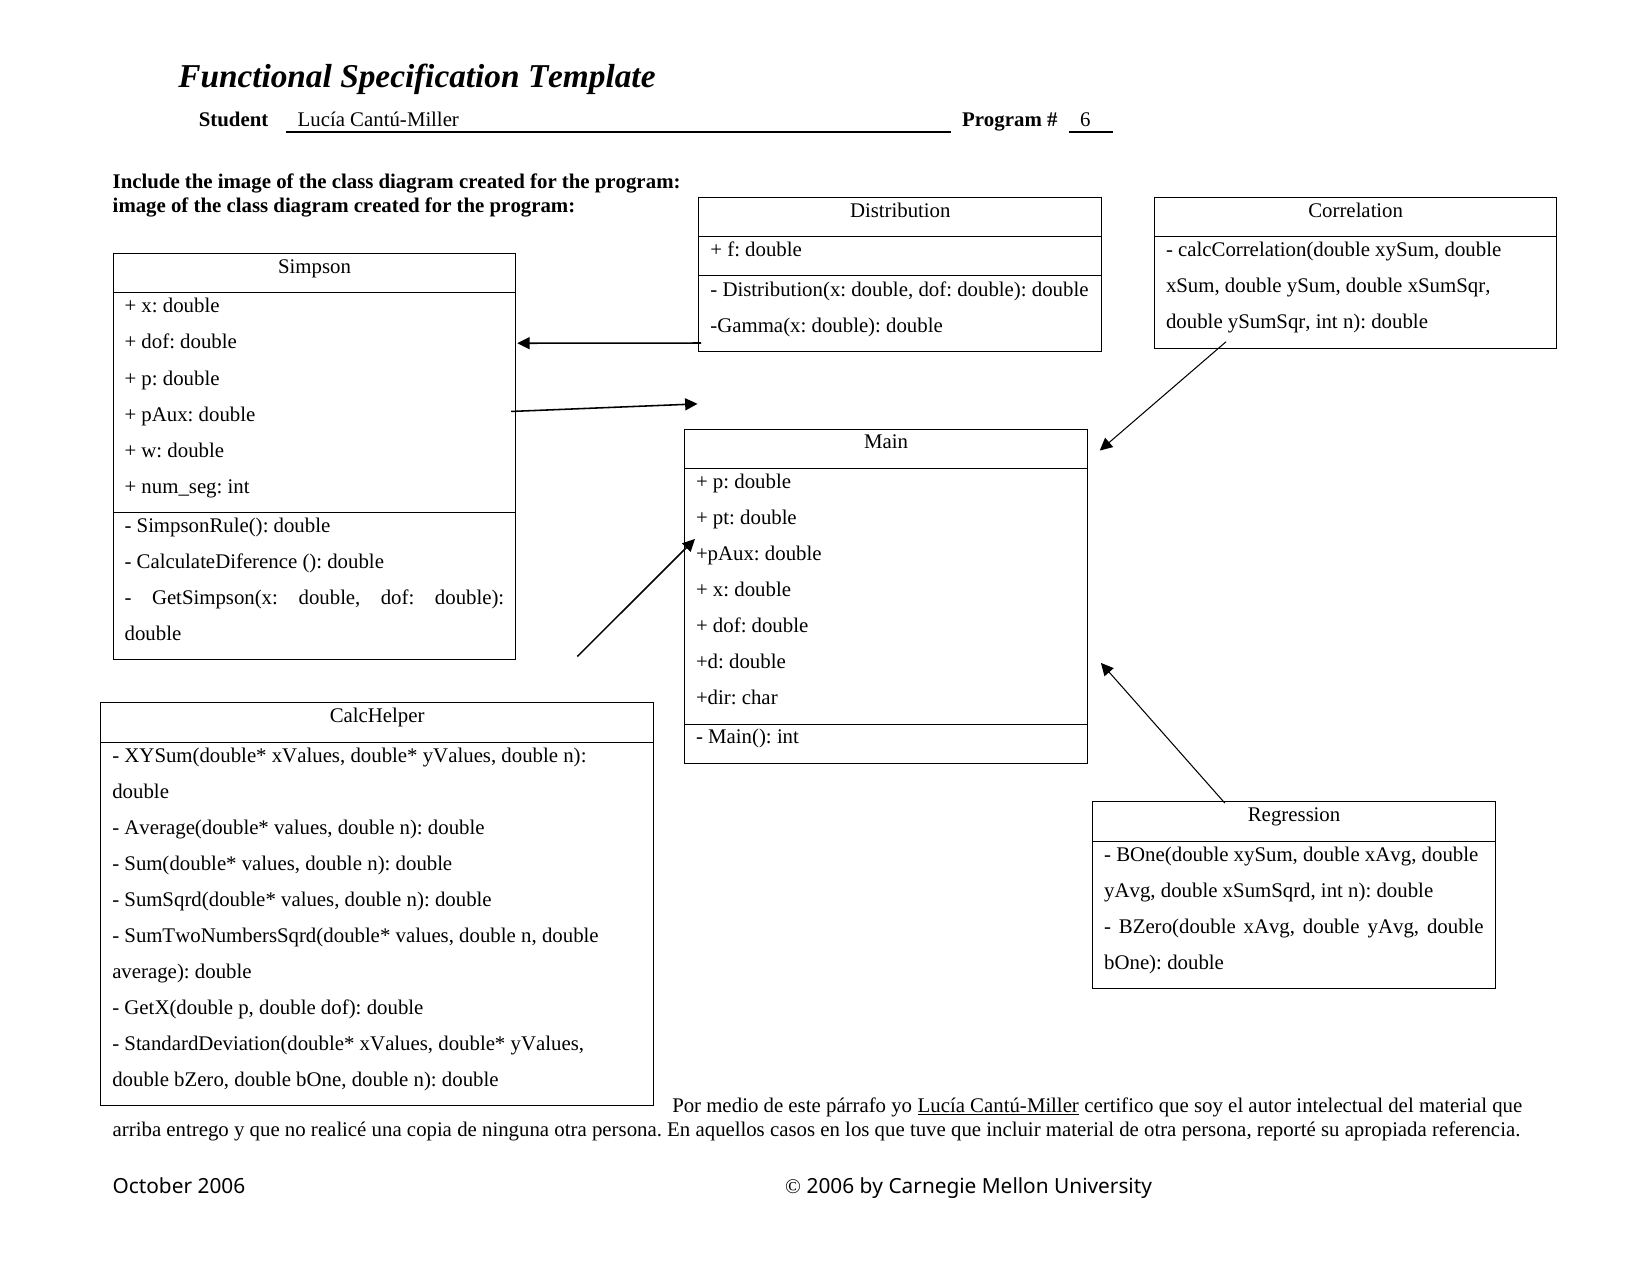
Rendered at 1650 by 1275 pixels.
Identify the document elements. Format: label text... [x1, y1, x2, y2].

text Include the image of the class diagram created for the program: [112, 169, 1575, 193]
table_header Student [188, 107, 286, 131]
table_header Correlation [1155, 198, 1556, 236]
table_header Main [685, 430, 1087, 468]
table_cell + x: double + dof: double + p: double + pAux: double + w: double + num_seg: int [114, 293, 515, 512]
table_cell - SimpsonRule(): double - CalculateDiference (): double - GetSimpson(x: double, dof: double): double [114, 513, 515, 659]
table_cell - Main(): int [685, 725, 1087, 763]
table_header Program # [951, 107, 1069, 131]
table_cell - XYSum(double* xValues, double* yValues, double n): double - Average(double* values, double n): double - Sum(double* values, double n): double - SumSqrd(double* values, double n): double - SumTwoNumbersSqrd(double* values, double n, double average): double - GetX(double p, double dof): double - StandardDeviation(double* xValues, double* yValues, double bZero, double bOne, double n): double [101, 743, 653, 1105]
table_header 6 [1069, 107, 1113, 131]
table_cell + p: double + pt: double +pAux: double + x: double + dof: double +d: double +dir: char [685, 469, 1087, 723]
text image of the class diagram created for the program: [1157, 193, 1575, 217]
table_cell - calcCorrelation(double xySum, double xSum, double ySum, double xSumSqr, double ySumSqr, int n): double [1155, 237, 1556, 348]
title Functional Specification Template [178, 56, 1575, 94]
table_header CalcHelper [101, 703, 653, 742]
table_header Lucía Cantú-Miller [286, 107, 951, 131]
text Por medio de este párrafo yo Lucía Cantú-Miller certifico que soy el autor intelectual del material que arriba entrego y que no realicé una copia de ninguna otra persona. En aquellos casos en los que tuve que incluir material de otra persona, reporté su apropiada referencia. [112, 1093, 1575, 1141]
text image of the class diagram created for the program: [112, 193, 640, 217]
table_header Simpson [114, 254, 515, 292]
